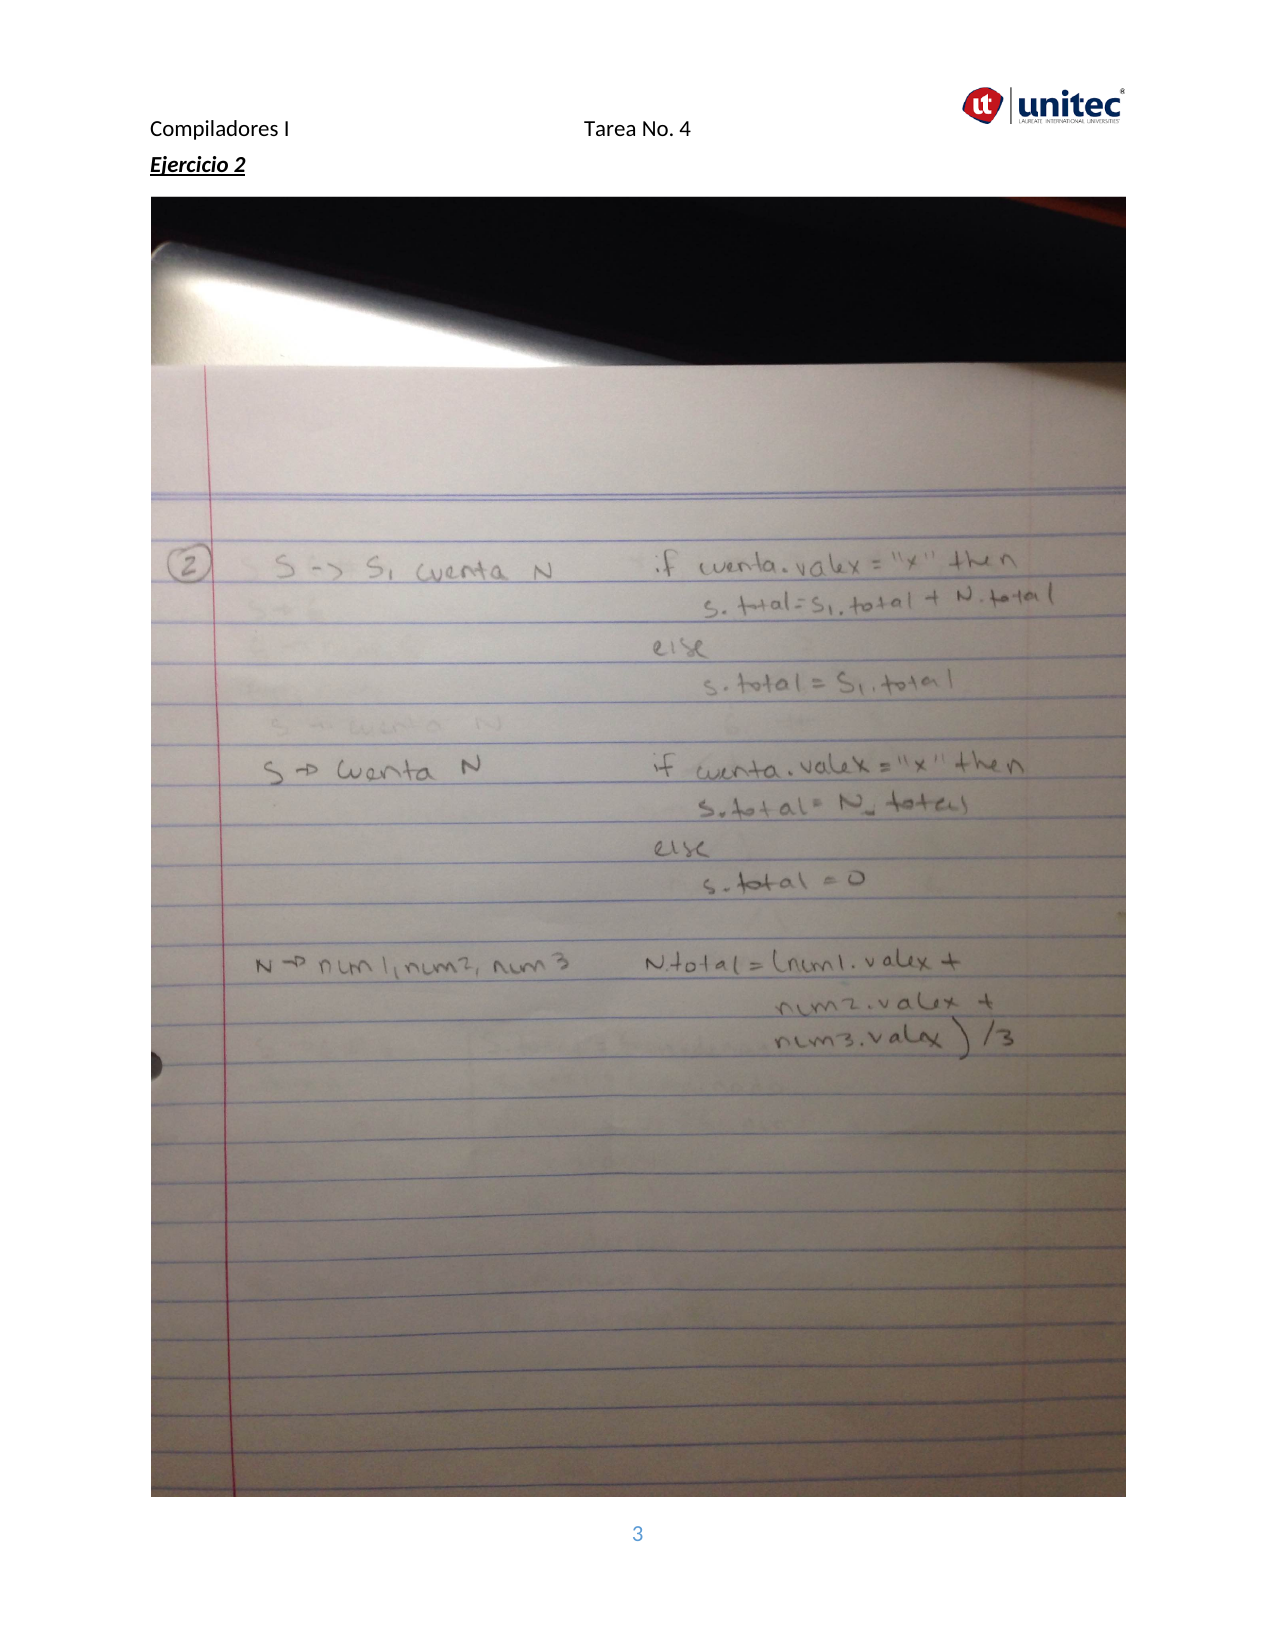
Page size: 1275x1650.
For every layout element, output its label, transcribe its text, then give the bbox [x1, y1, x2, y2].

text Ejercicio 2 [150, 150, 1125, 178]
picture [152, 198, 1126, 1495]
picture [940, 75, 1125, 136]
